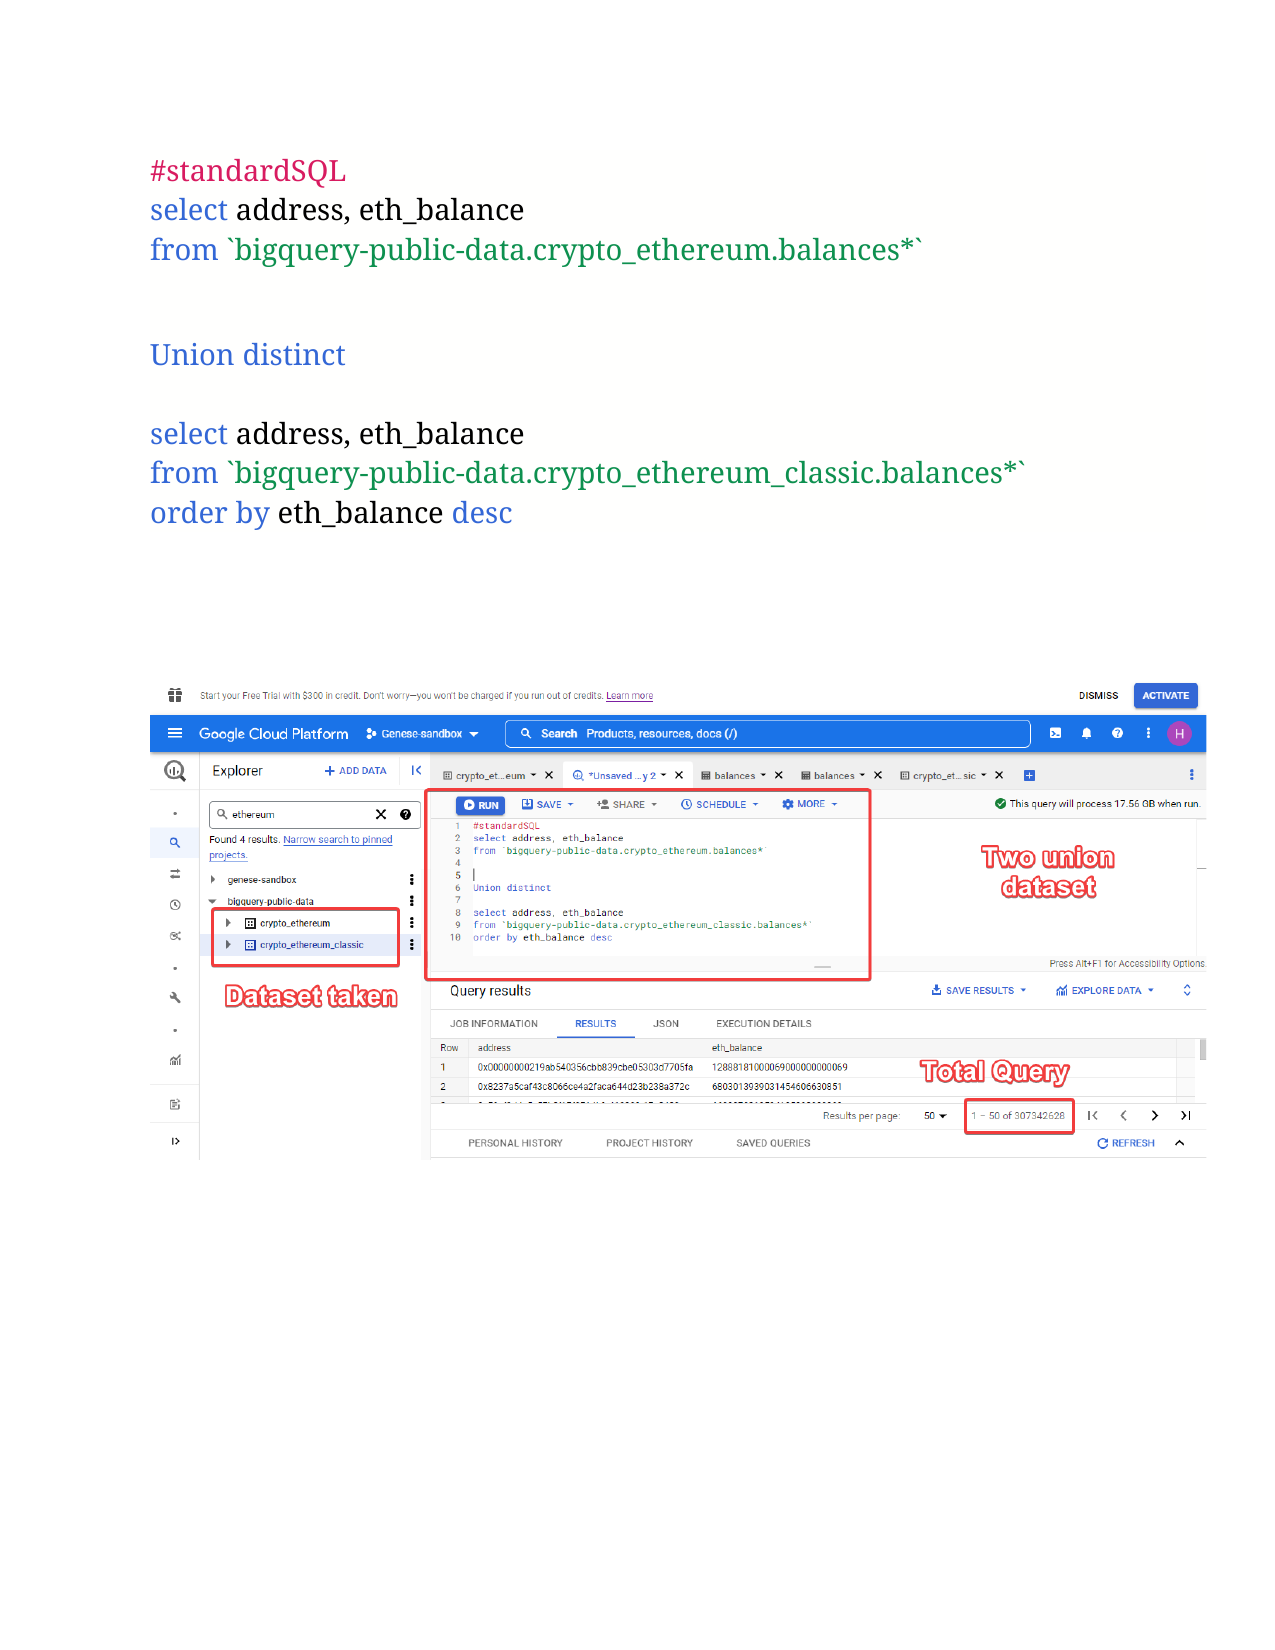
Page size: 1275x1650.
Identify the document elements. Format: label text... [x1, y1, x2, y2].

text select address, eth_balance [150, 413, 1206, 453]
text order by eth_balance desc [150, 492, 1206, 532]
text from `bigquery-public-data.crypto_ethereum_classic.balances*` [150, 453, 1206, 492]
text from `bigquery-public-data.crypto_ethereum.balances*` [150, 229, 1206, 269]
text Union distinct [150, 334, 1206, 373]
text #standardSQL [150, 150, 1206, 190]
picture [150, 677, 1207, 1160]
text select address, eth_balance [150, 190, 1206, 229]
